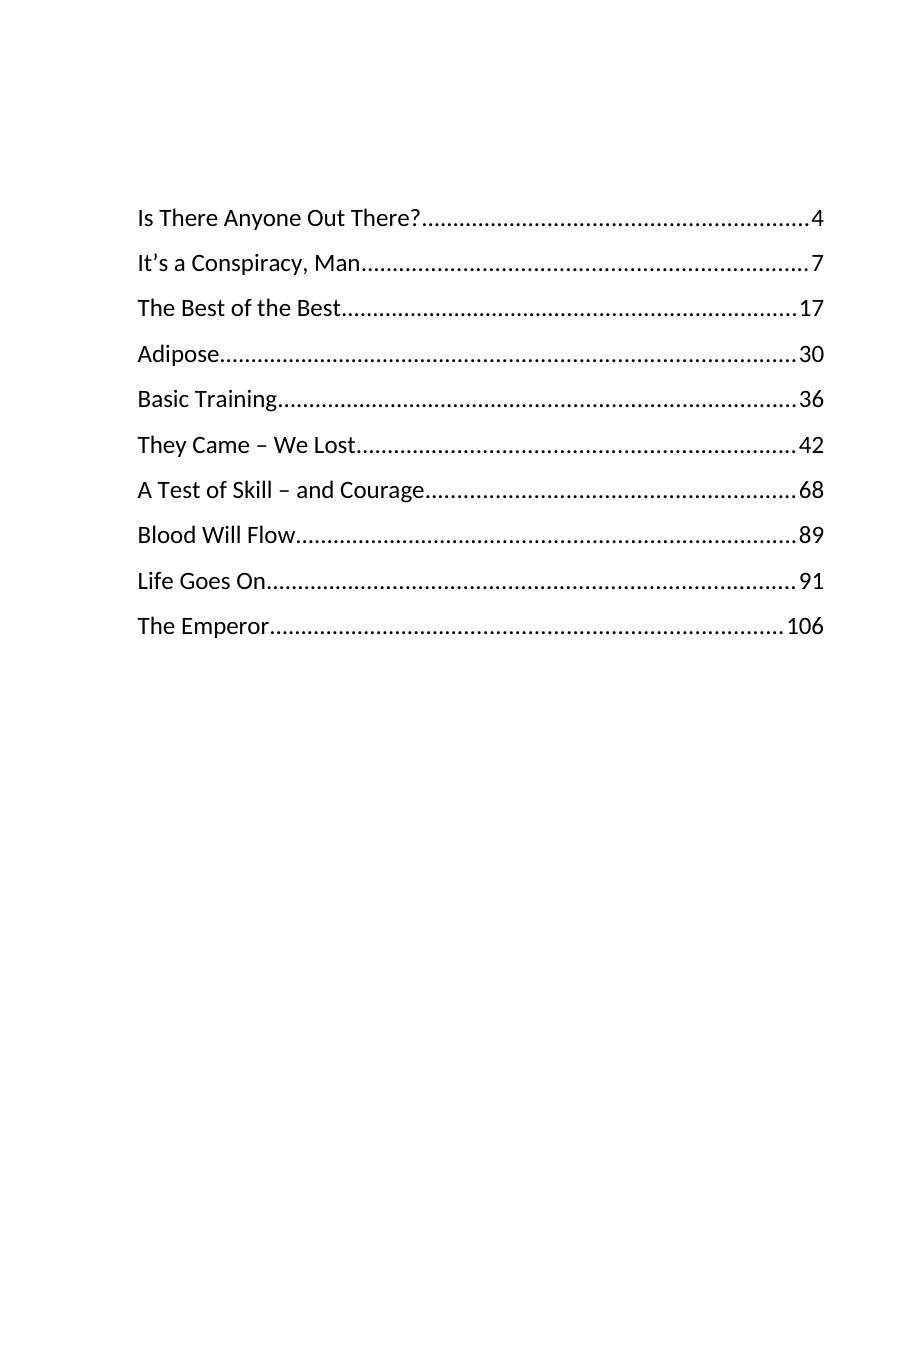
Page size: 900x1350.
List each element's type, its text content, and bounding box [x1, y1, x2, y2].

text Blood Will Flow 89 [137, 519, 825, 550]
text Is There Anyone Out There? 4 [137, 202, 825, 232]
text The Emperor 106 [137, 610, 825, 641]
text The Best of the Best 17 [137, 292, 825, 323]
text Adipose 30 [137, 338, 825, 368]
text They Came – We Lost 42 [137, 429, 825, 459]
text It’s a Conspiracy, Man 7 [137, 247, 825, 278]
text Basic Training 36 [137, 383, 825, 414]
text Life Goes On 91 [137, 565, 825, 596]
text A Test of Skill – and Courage 68 [137, 474, 825, 505]
